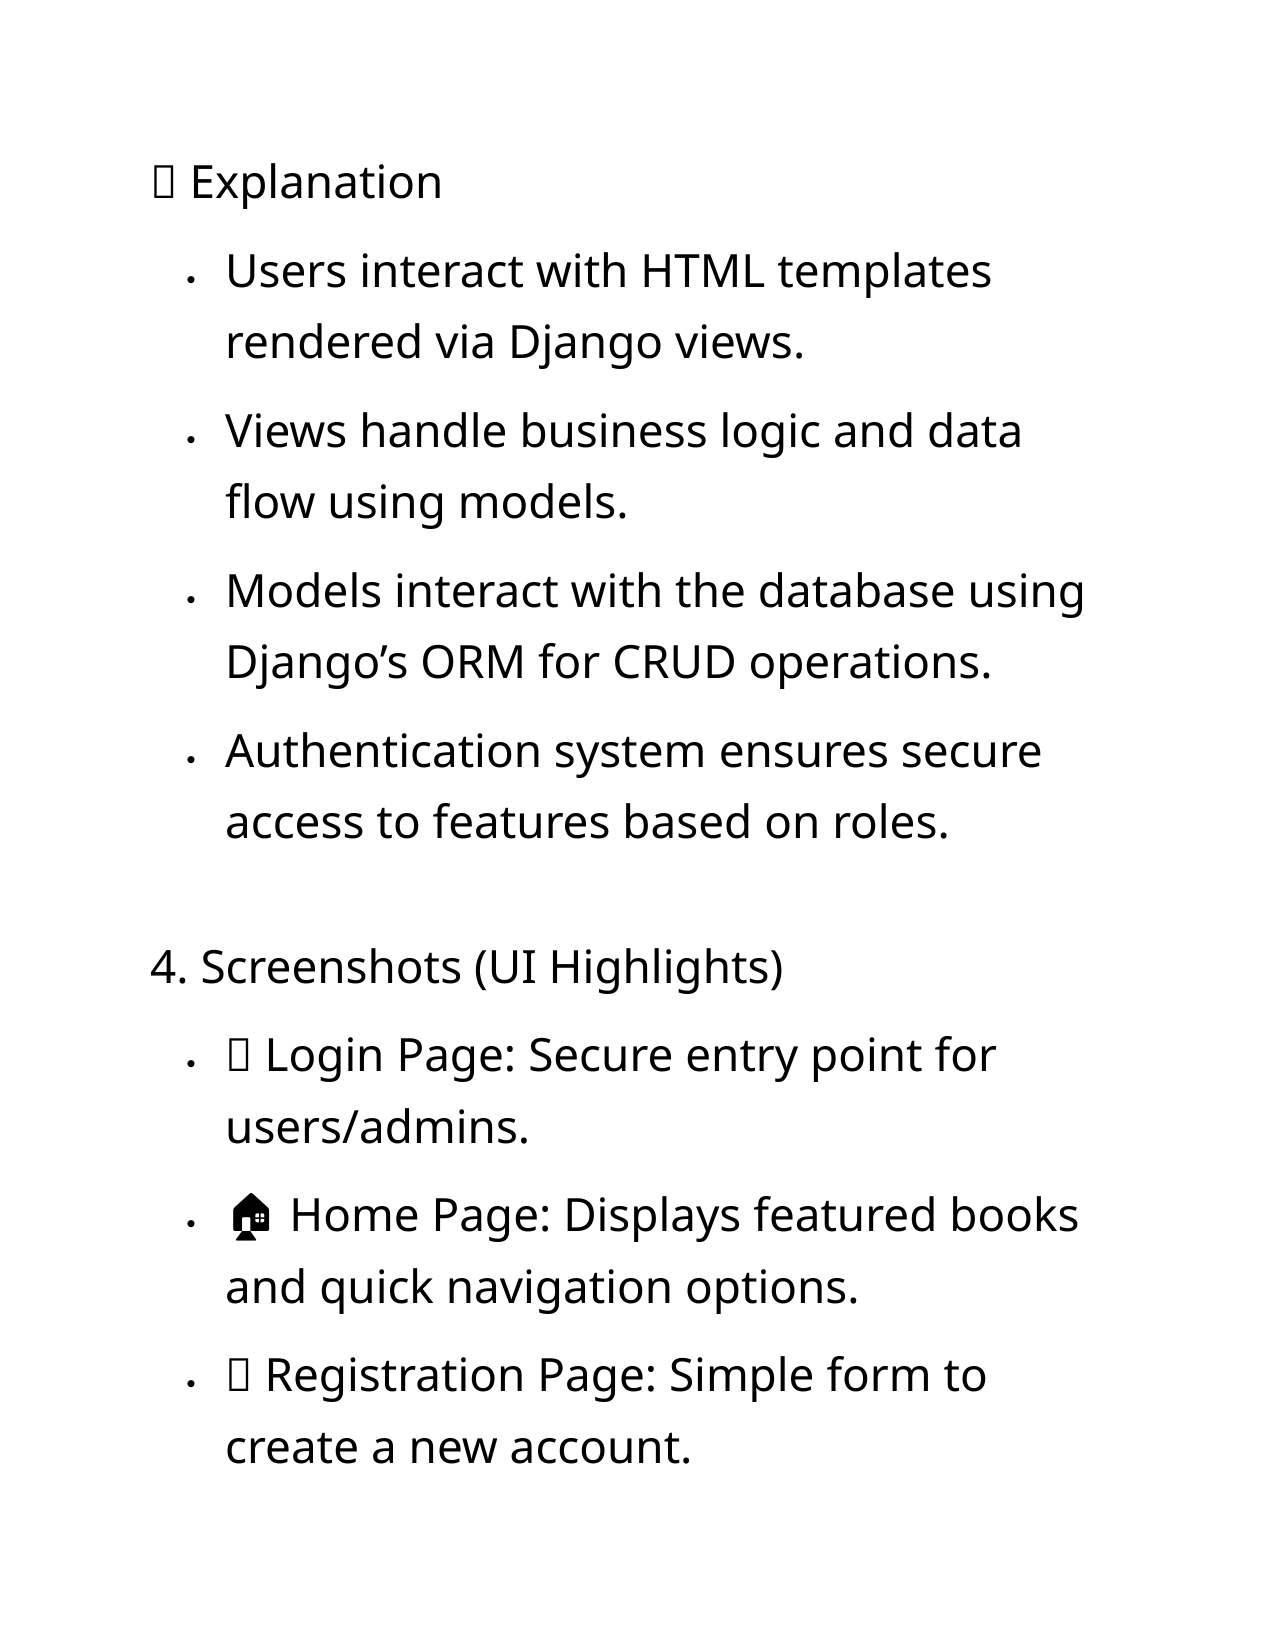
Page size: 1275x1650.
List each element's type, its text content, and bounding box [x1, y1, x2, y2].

text 💡 Explanation [150, 150, 1125, 212]
list Authentication system ensures secure access to features based on roles. [187, 718, 1125, 852]
text 4. Screenshots (UI Highlights) [150, 934, 1125, 997]
list 🔐 Login Page: Secure entry point for users/admins. [187, 1022, 1125, 1157]
list Views handle business logic and data flow using models. [187, 398, 1125, 532]
list Models interact with the database using Django’s ORM for CRUD operations. [187, 558, 1125, 692]
list 🏠 Home Page: Displays featured books and quick navigation options. [187, 1182, 1125, 1317]
list Users interact with HTML templates rendered via Django views. [187, 238, 1125, 372]
list 📝 Registration Page: Simple form to create a new account. [187, 1342, 1125, 1477]
